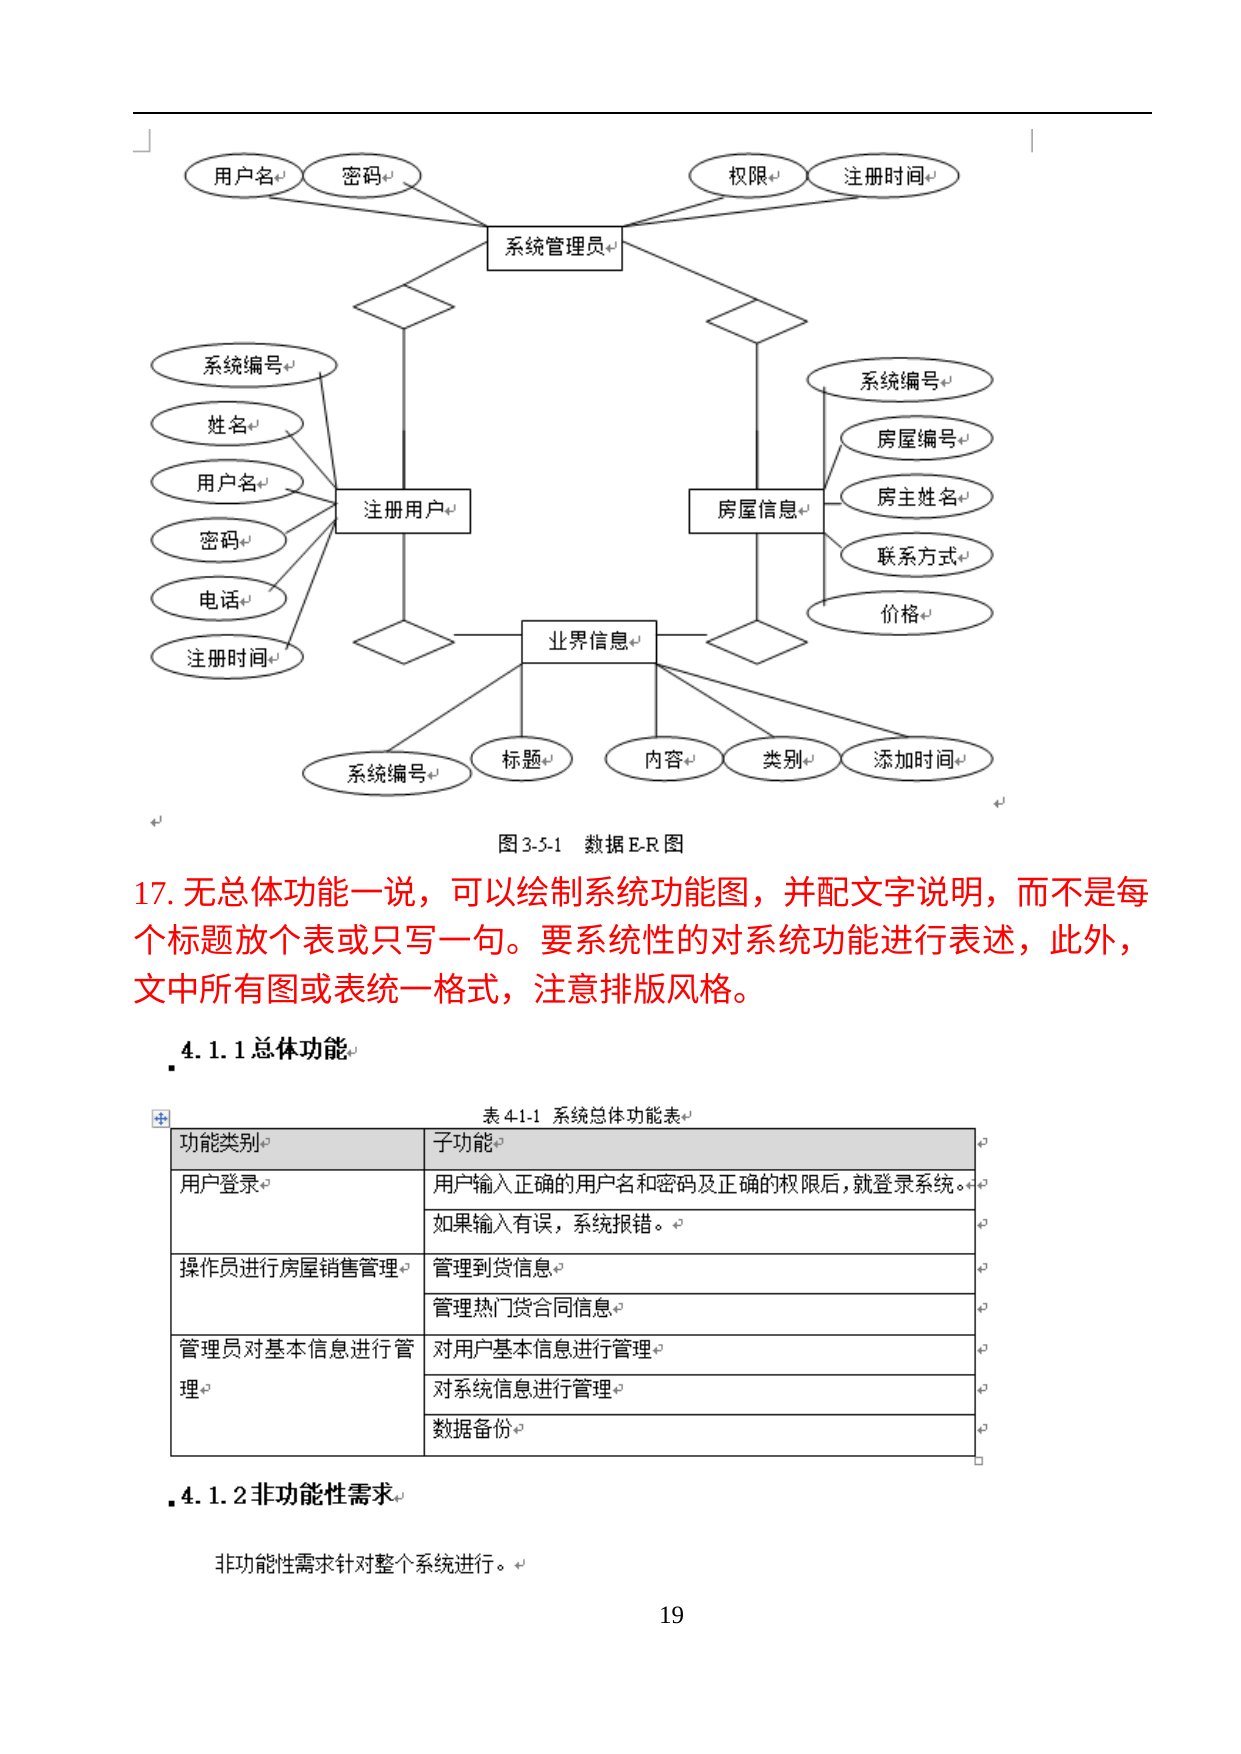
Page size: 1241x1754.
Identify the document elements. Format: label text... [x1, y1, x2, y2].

picture [132, 129, 1033, 866]
picture [132, 1010, 1033, 1585]
text 17. 无总体功能一说，可以绘制系统功能图，并配文字说明，而不是每个标题放个表或只写一句。要系统性的对系统功能进行表述，此外，文中所有图或表统一格式，注意排版风格。 [133, 866, 1152, 1011]
